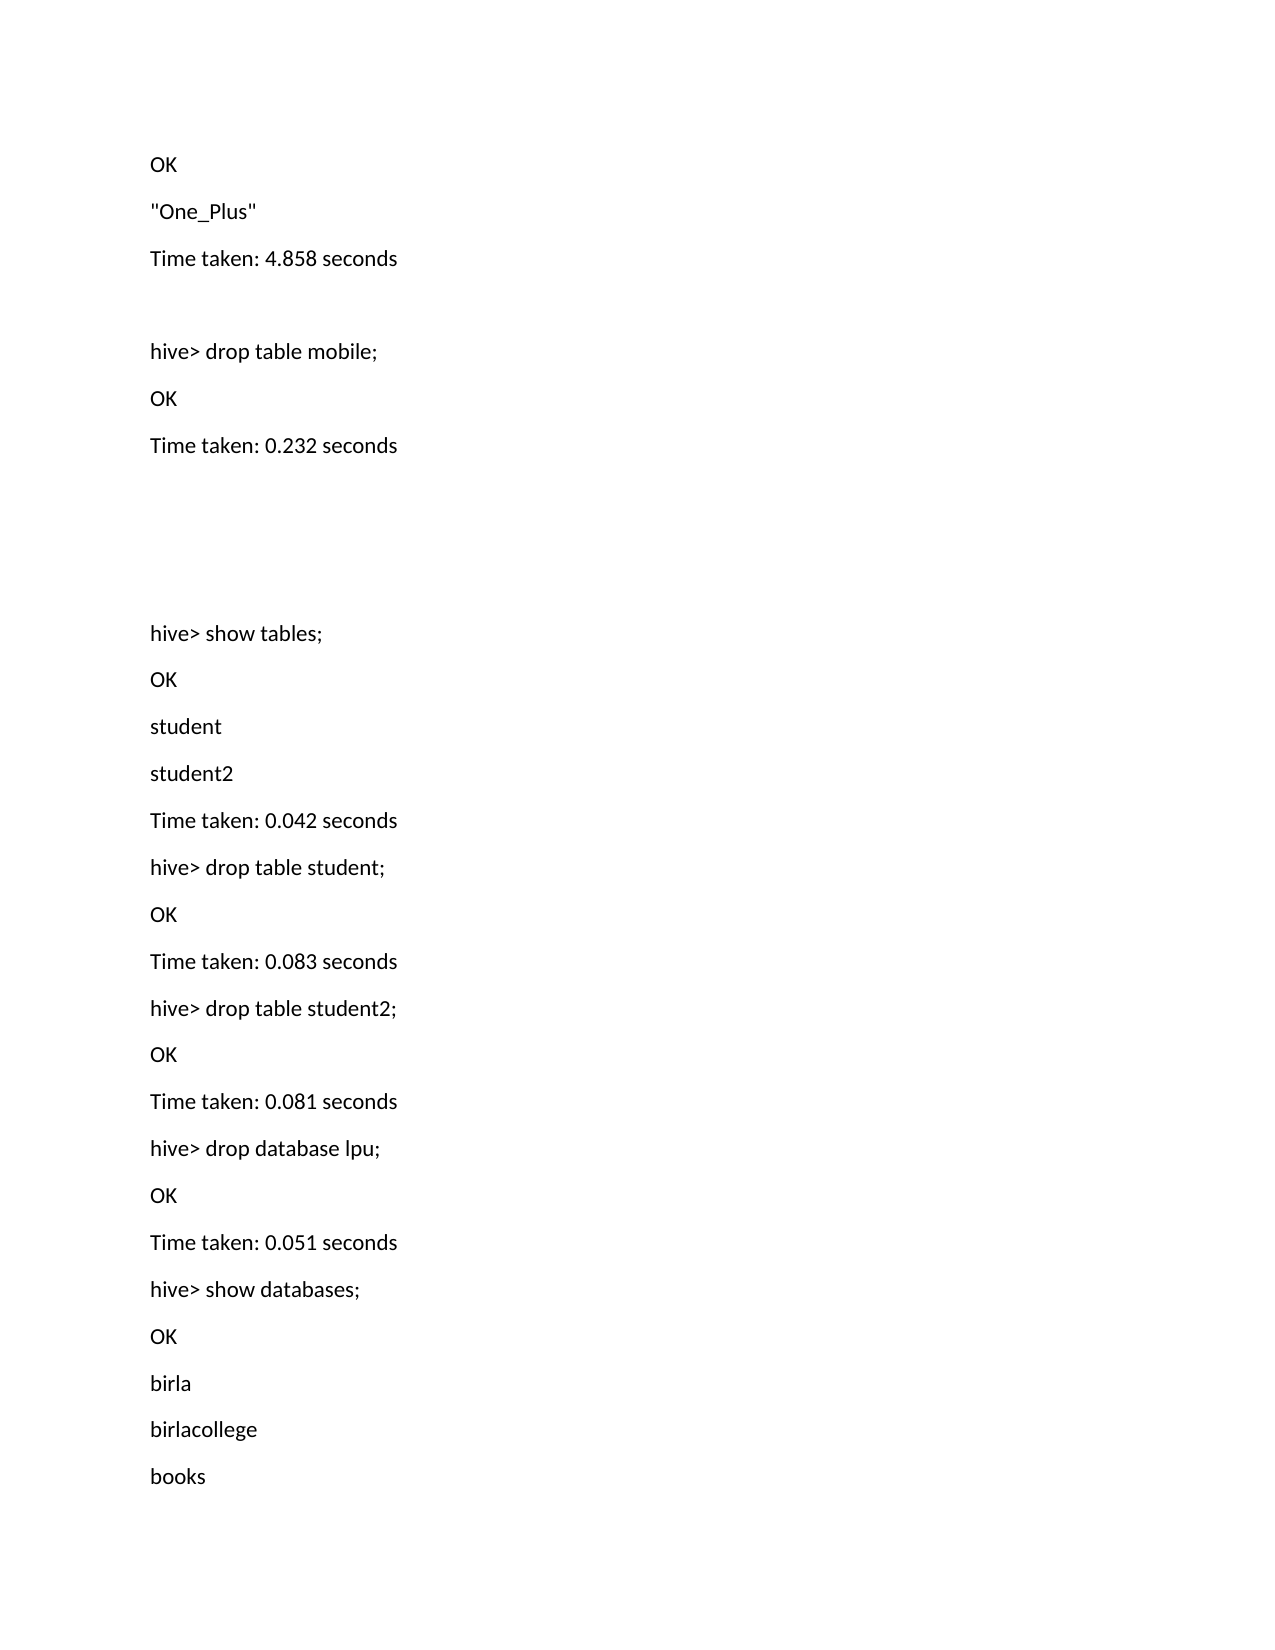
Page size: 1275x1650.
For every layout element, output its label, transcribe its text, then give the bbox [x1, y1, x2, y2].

text Time taken: 0.051 seconds [150, 1228, 1125, 1256]
text student [150, 712, 1125, 741]
text OK [150, 1041, 1125, 1069]
text hive> drop table student; [150, 853, 1125, 881]
text "One_Plus" [150, 197, 1125, 225]
text hive> show tables; [150, 619, 1125, 647]
text Time taken: 0.042 seconds [150, 806, 1125, 834]
text OK [150, 900, 1125, 928]
text OK [150, 1322, 1125, 1350]
text OK [150, 384, 1125, 412]
text hive> drop table mobile; [150, 337, 1125, 366]
text hive> show databases; [150, 1275, 1125, 1303]
text hive> drop table student2; [150, 994, 1125, 1022]
text student2 [150, 759, 1125, 787]
text hive> drop database lpu; [150, 1134, 1125, 1162]
text Time taken: 4.858 seconds [150, 244, 1125, 272]
text birlacollege [150, 1416, 1125, 1444]
text OK [150, 150, 1125, 178]
text OK [150, 1181, 1125, 1209]
text Time taken: 0.232 seconds [150, 431, 1125, 459]
text Time taken: 0.081 seconds [150, 1087, 1125, 1116]
text books [150, 1462, 1125, 1491]
text birla [150, 1369, 1125, 1397]
text OK [150, 666, 1125, 694]
text Time taken: 0.083 seconds [150, 947, 1125, 975]
